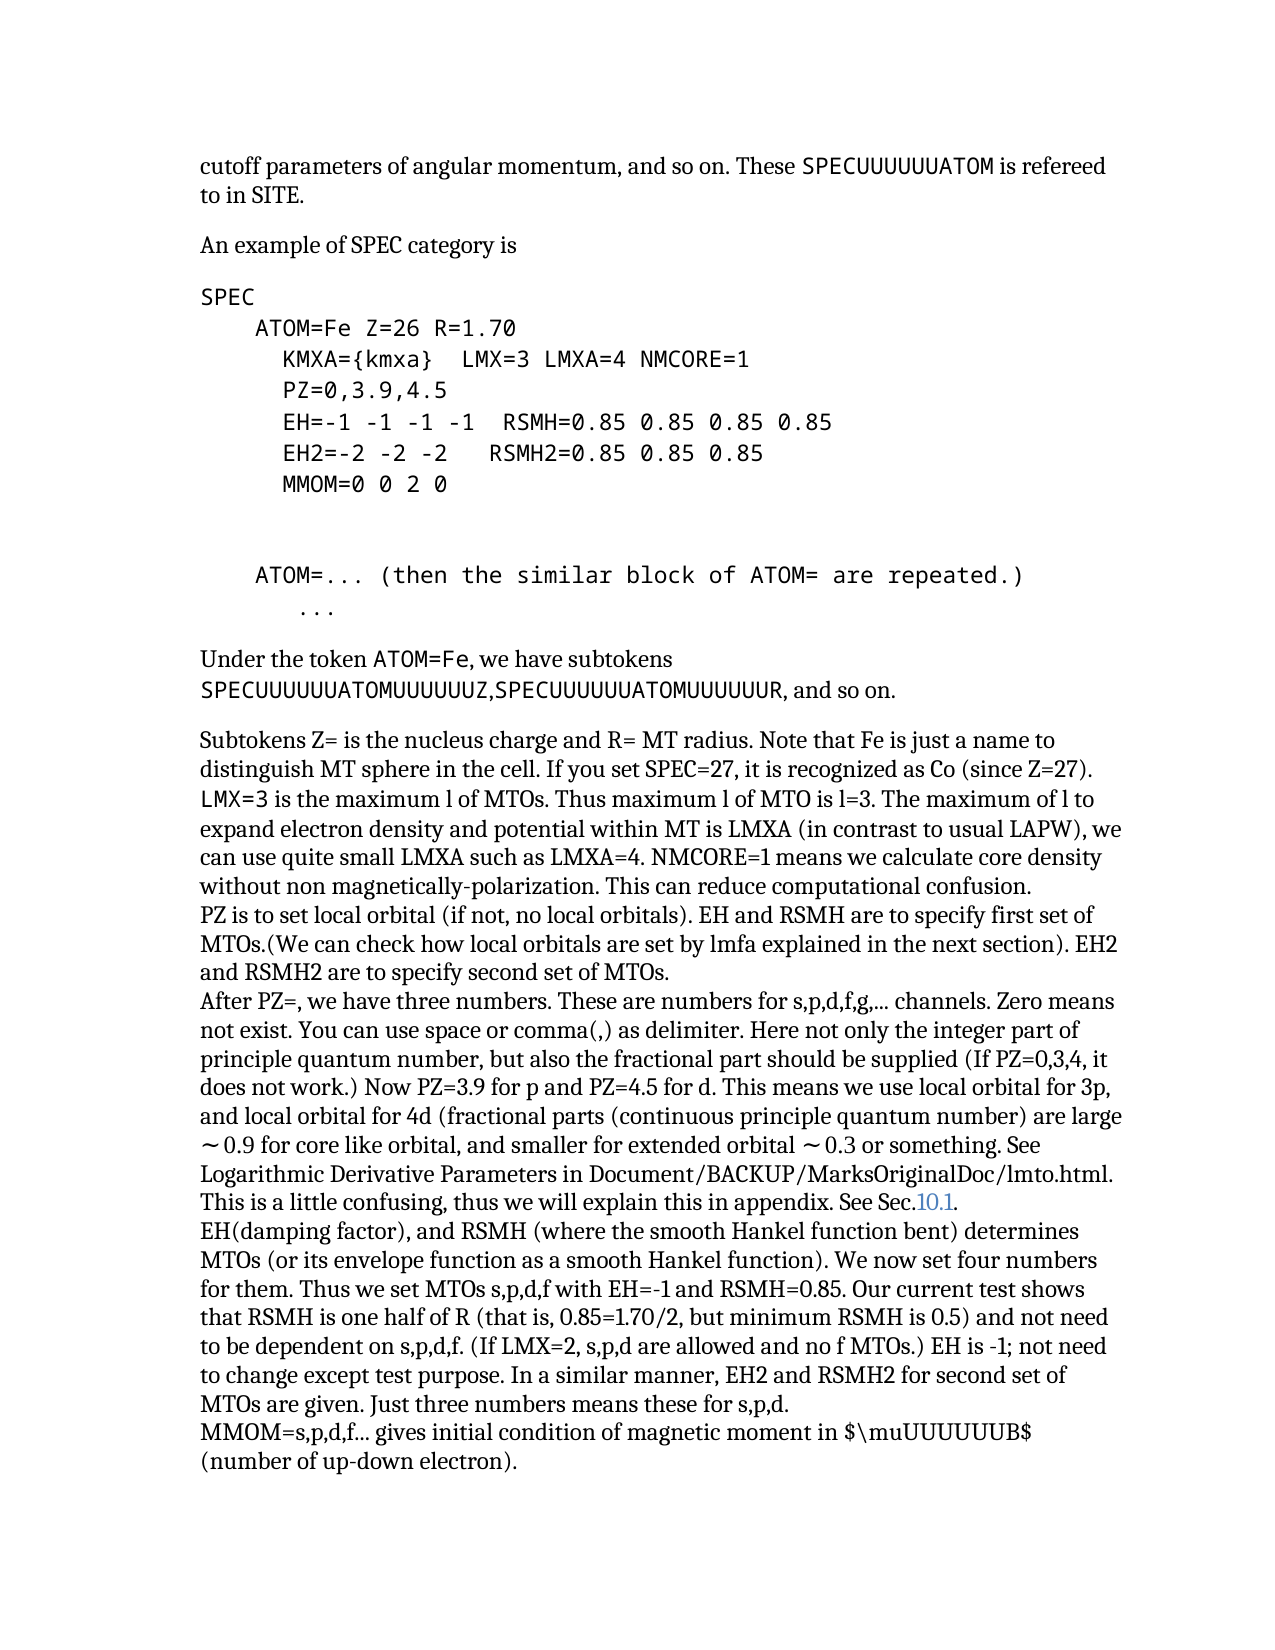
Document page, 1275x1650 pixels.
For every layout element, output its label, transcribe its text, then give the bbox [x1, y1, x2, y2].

list An example of SPEC category is [150, 231, 1125, 259]
list SPEC ATOM=Fe Z=26 R=1.70 KMXA={kmxa} LMX=3 LMXA=4 NMCORE=1 PZ=0,3.9,4.5 EH=-1 -1 -1 -1 RSMH=0.85 0.85 0.85 0.85 EH2=-2 -2 -2 RSMH2=0.85 0.85 0.85 MMOM=0 0 2 0 ATOM=... (then the similar block of ATOM= are repeated.) ... [150, 280, 1125, 622]
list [150, 150, 1125, 210]
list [150, 726, 1125, 1476]
list Under the token ATOM=Fe, we have subtokens SPECUUUUUUATOMUUUUUUZ,SPECUUUUUUATOMUUUUUUR, and so on. [150, 642, 1125, 705]
